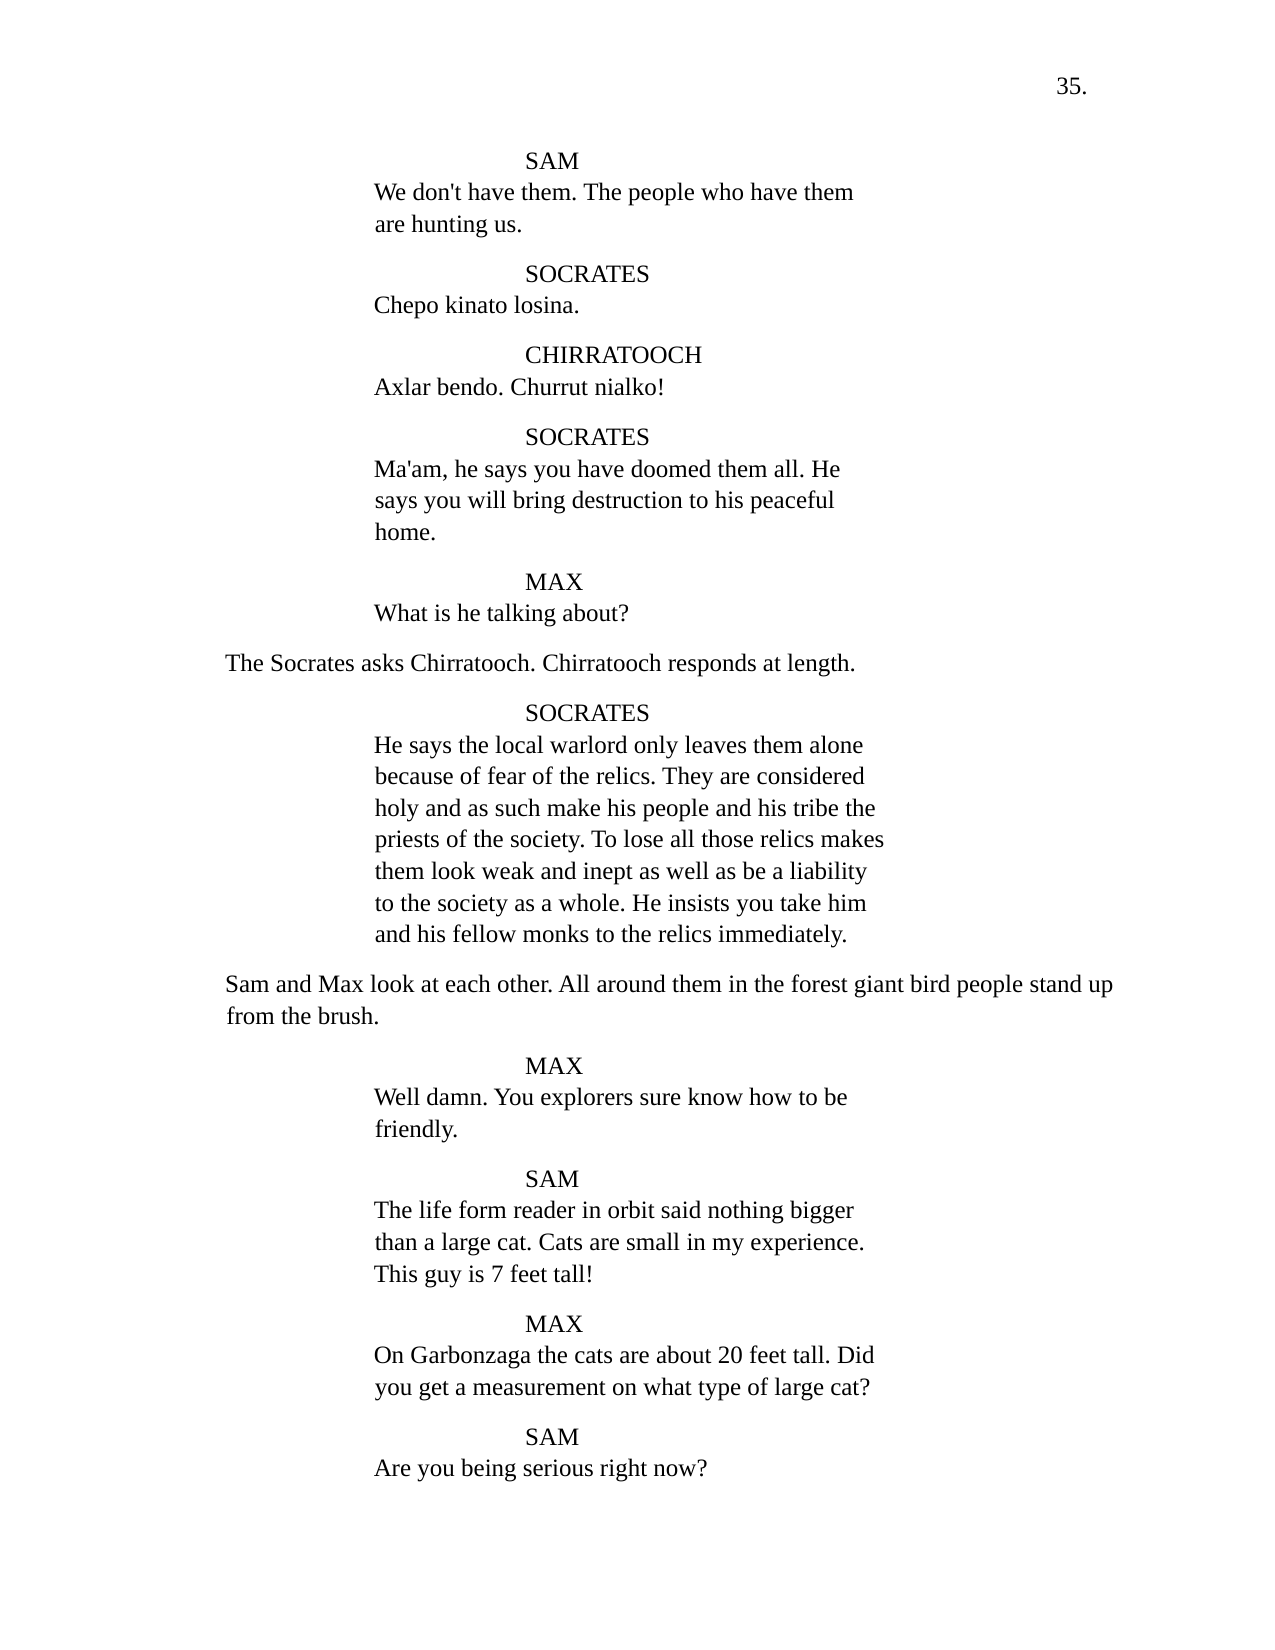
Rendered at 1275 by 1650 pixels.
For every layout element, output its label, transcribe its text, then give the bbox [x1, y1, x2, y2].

text Sam and Max look at each other. All around them in the forest giant bird people stand up from the brush. [225, 969, 1115, 1029]
text Axlar bendo. Churrut nialko! [373, 372, 887, 401]
text The Socrates asks Chirratooch. Chirratooch responds at length. [225, 648, 1115, 677]
text He says the local warlord only leaves them alone because of fear of the relics. They are considered holy and as such make his people and his tribe the priests of the society. To lose all those relics makes them look weak and inept as well as be a liability to the society as a whole. He insists you take him and his fellow monks to the relics immediately. [373, 730, 887, 948]
text SAM [525, 1164, 887, 1193]
text SOCRATES [525, 698, 887, 727]
text Are you being serious right now? [373, 1453, 887, 1482]
text Well damn. You explorers sure know how to be friendly. [373, 1082, 887, 1143]
text What is he talking about? [373, 598, 887, 627]
text SAM [525, 1422, 887, 1451]
text CHIRRATOOCH [525, 341, 887, 369]
text This guy is 7 feet tall! [373, 1259, 887, 1287]
text SAM [525, 146, 887, 174]
text We don't have them. The people who have them are hunting us. [373, 177, 887, 238]
text SOCRATES [525, 259, 887, 288]
text MAX [525, 1051, 887, 1079]
text On Garbonzaga the cats are about 20 feet tall. Did you get a measurement on what type of large cat? [373, 1340, 887, 1401]
text Chepo kinato losina. [373, 291, 887, 319]
text MAX [525, 1309, 887, 1337]
text MAX [525, 567, 887, 596]
text SOCRATES [525, 422, 887, 451]
text The life form reader in orbit said nothing bigger than a large cat. Cats are small in my experience. [373, 1196, 887, 1256]
text Ma'am, he says you have doomed them all. He says you will bring destruction to his peaceful home. [373, 454, 887, 546]
